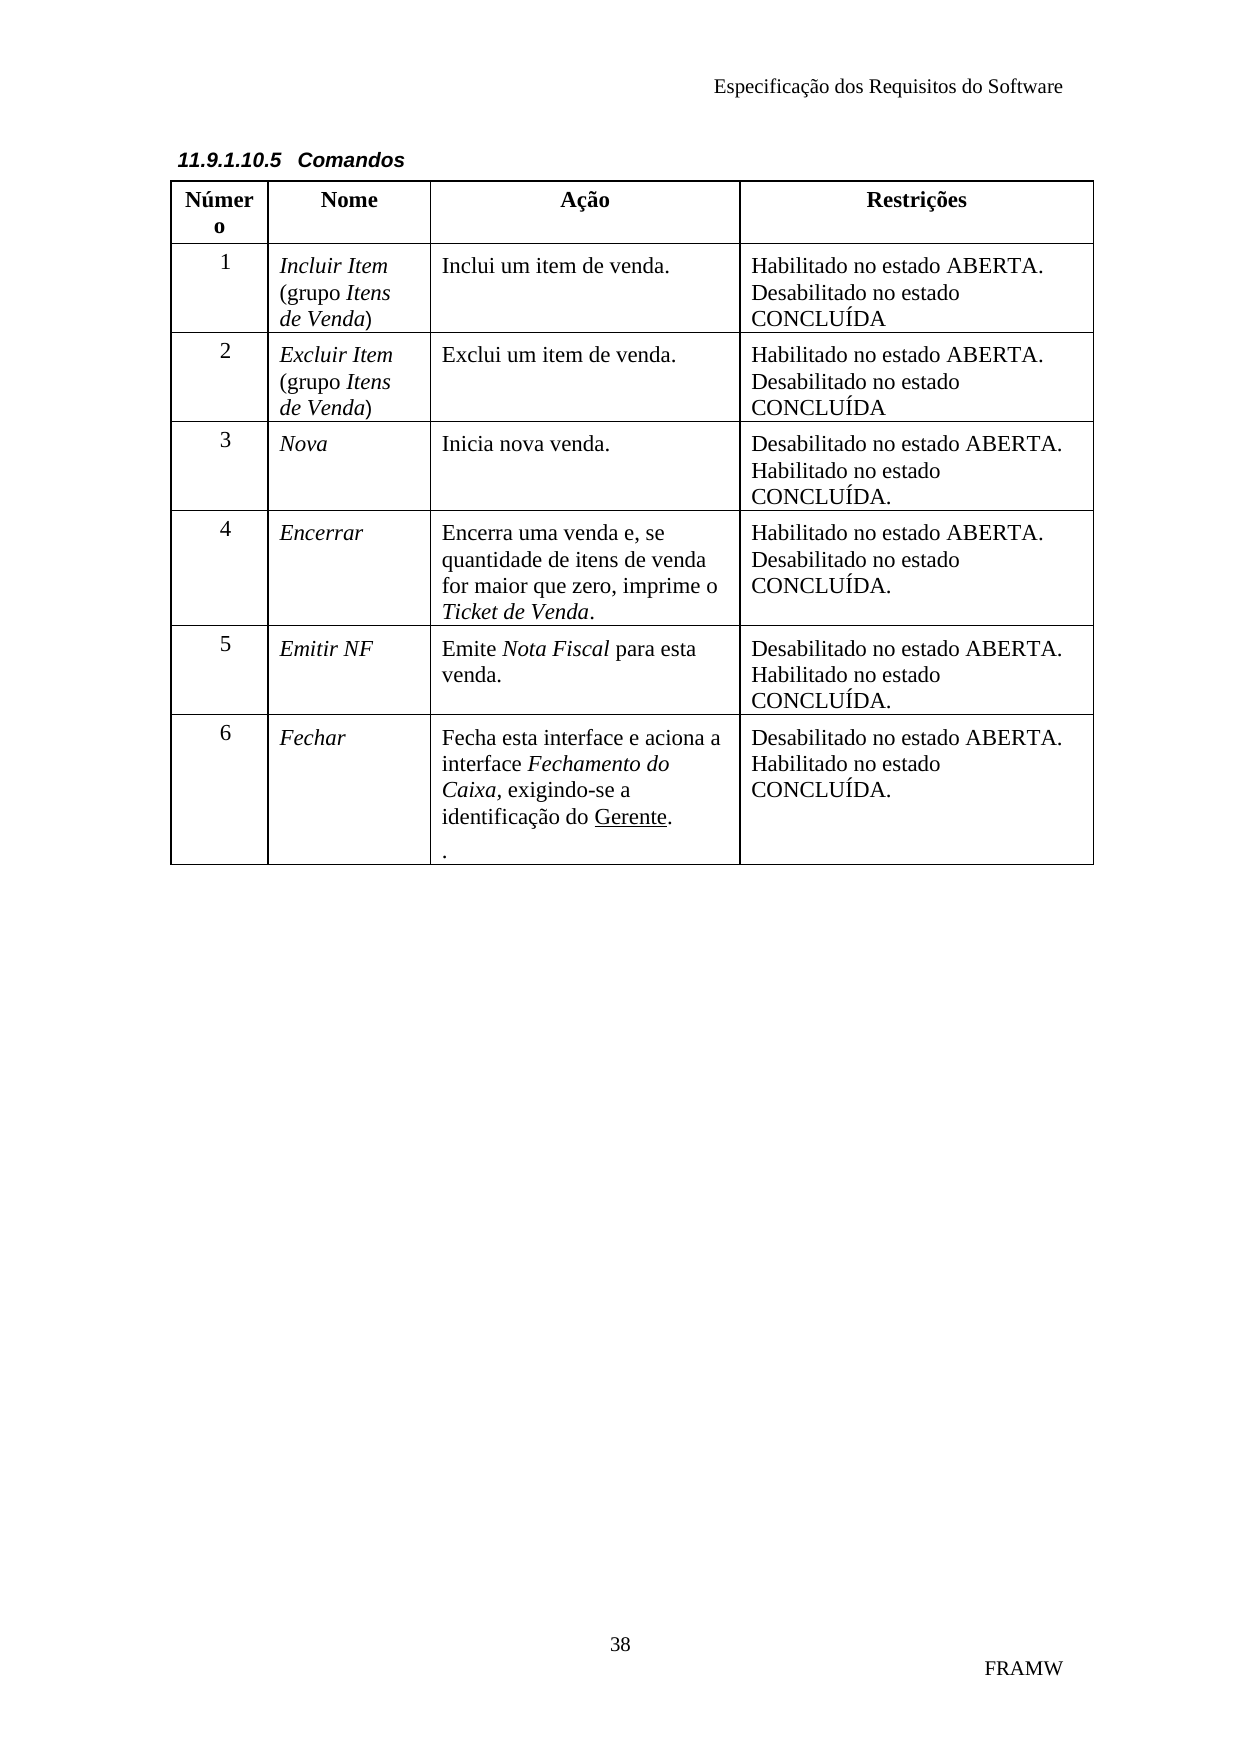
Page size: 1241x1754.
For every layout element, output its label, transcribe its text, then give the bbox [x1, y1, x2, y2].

table_cell Desabilitado no estado ABERTA. Habilitado no estado CONCLUÍDA. [741, 422, 1093, 509]
list Comandos [177, 148, 1063, 172]
table_cell Fecha esta interface e aciona a interface Fechamento do Caixa, exigindo-se a identificação do Gerente. . [431, 715, 739, 864]
table_cell [172, 511, 267, 625]
table_header Número [172, 182, 267, 243]
table_cell Habilitado no estado ABERTA. Desabilitado no estado CONCLUÍDA. [741, 511, 1093, 625]
table_cell Emitir NF [269, 626, 430, 714]
table_header Nome [269, 182, 430, 243]
table_cell [172, 244, 267, 332]
table_cell Encerrar [269, 511, 430, 625]
table_cell Excluir Item (grupo Itens de Venda) [269, 333, 430, 421]
table_cell Desabilitado no estado ABERTA. Habilitado no estado CONCLUÍDA. [741, 715, 1093, 864]
table_cell Exclui um item de venda. [431, 333, 739, 421]
table_cell Emite Nota Fiscal para esta venda. [431, 626, 739, 714]
table_header Ação [431, 182, 739, 243]
table_cell Fechar [269, 715, 430, 864]
table_cell Nova [269, 422, 430, 509]
table_cell Habilitado no estado ABERTA. Desabilitado no estado CONCLUÍDA [741, 333, 1093, 421]
table_cell [172, 422, 267, 509]
table_cell [172, 626, 267, 714]
table_cell Habilitado no estado ABERTA. Desabilitado no estado CONCLUÍDA [741, 244, 1093, 332]
table_cell Incluir Item (grupo Itens de Venda) [269, 244, 430, 332]
table_cell [172, 333, 267, 421]
table_cell Inclui um item de venda. [431, 244, 739, 332]
table_cell Inicia nova venda. [431, 422, 739, 509]
table_cell Encerra uma venda e, se quantidade de itens de venda for maior que zero, imprime o Ticket de Venda. [431, 511, 739, 625]
table_cell [172, 715, 267, 864]
table_cell Desabilitado no estado ABERTA. Habilitado no estado CONCLUÍDA. [741, 626, 1093, 714]
table_header Restrições [741, 182, 1093, 243]
